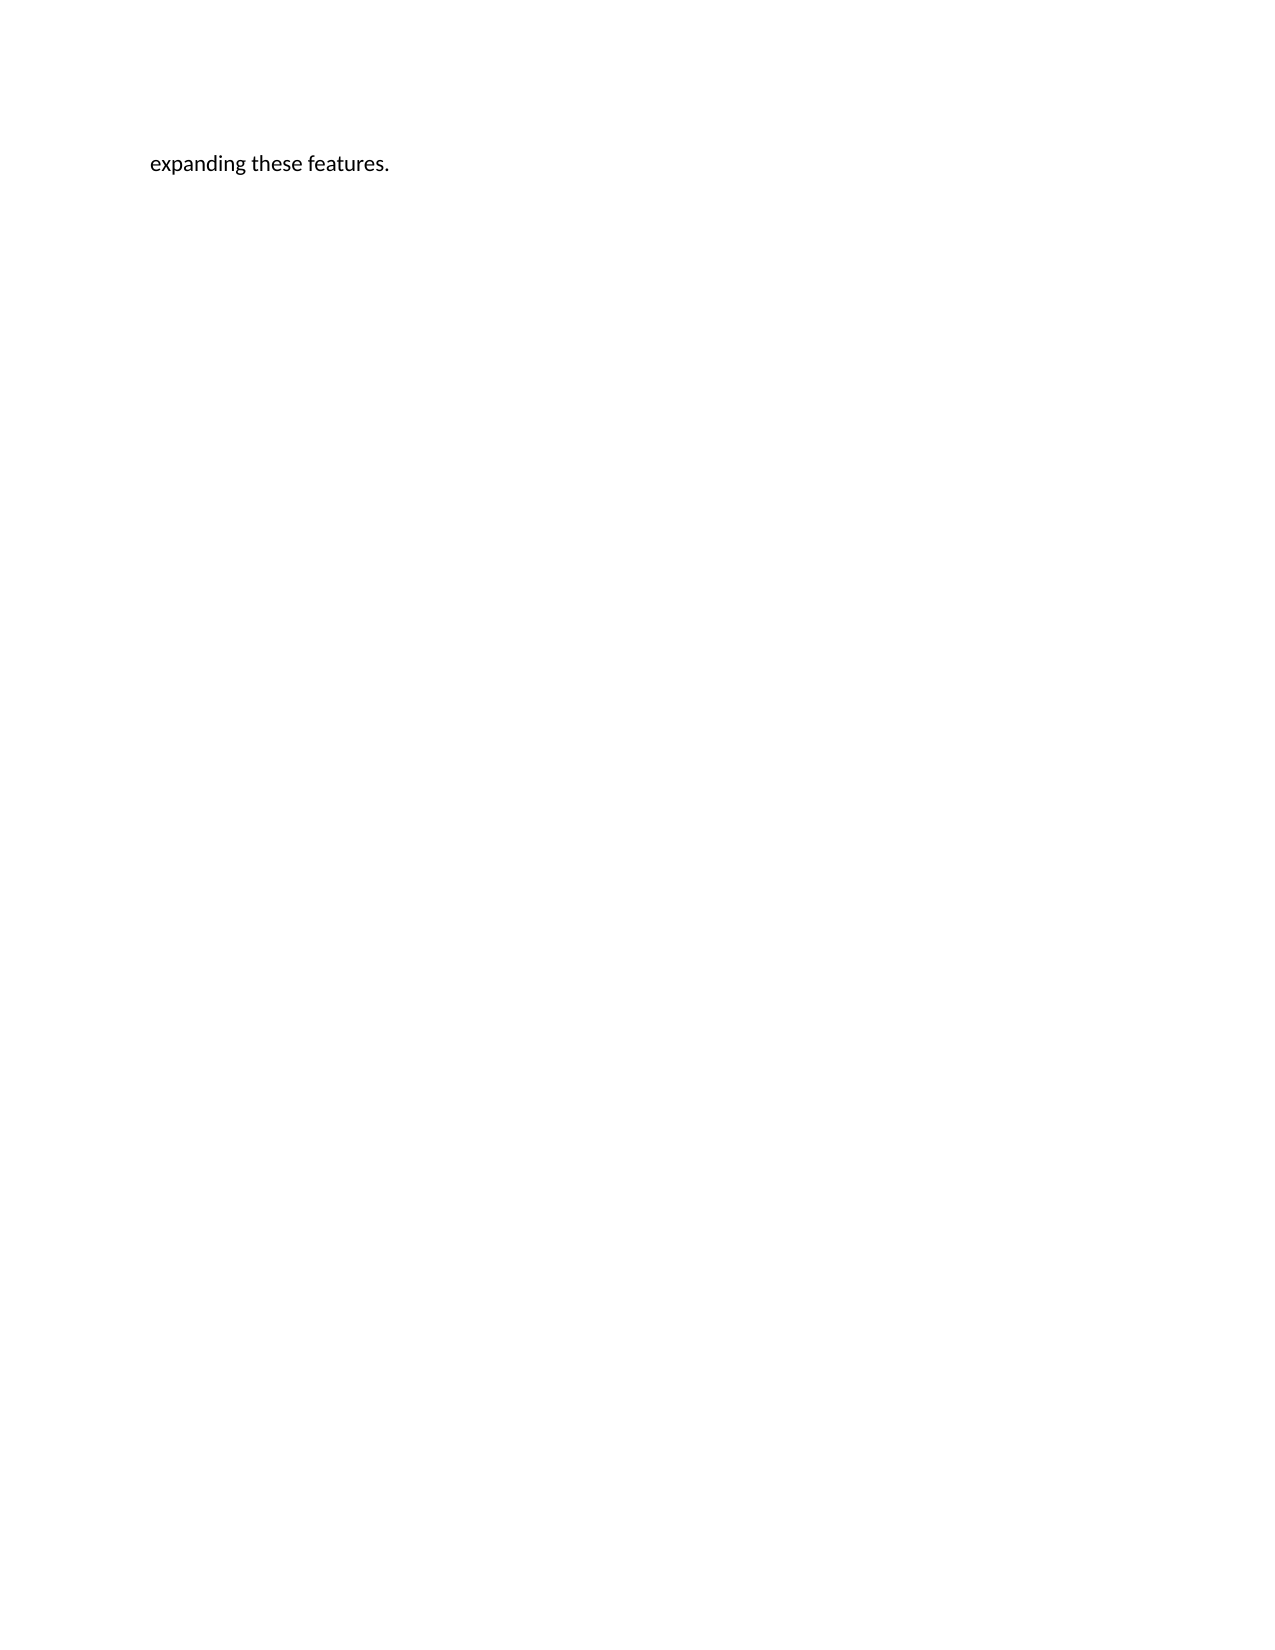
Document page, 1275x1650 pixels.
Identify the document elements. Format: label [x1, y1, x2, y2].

text [150, 150, 1125, 177]
